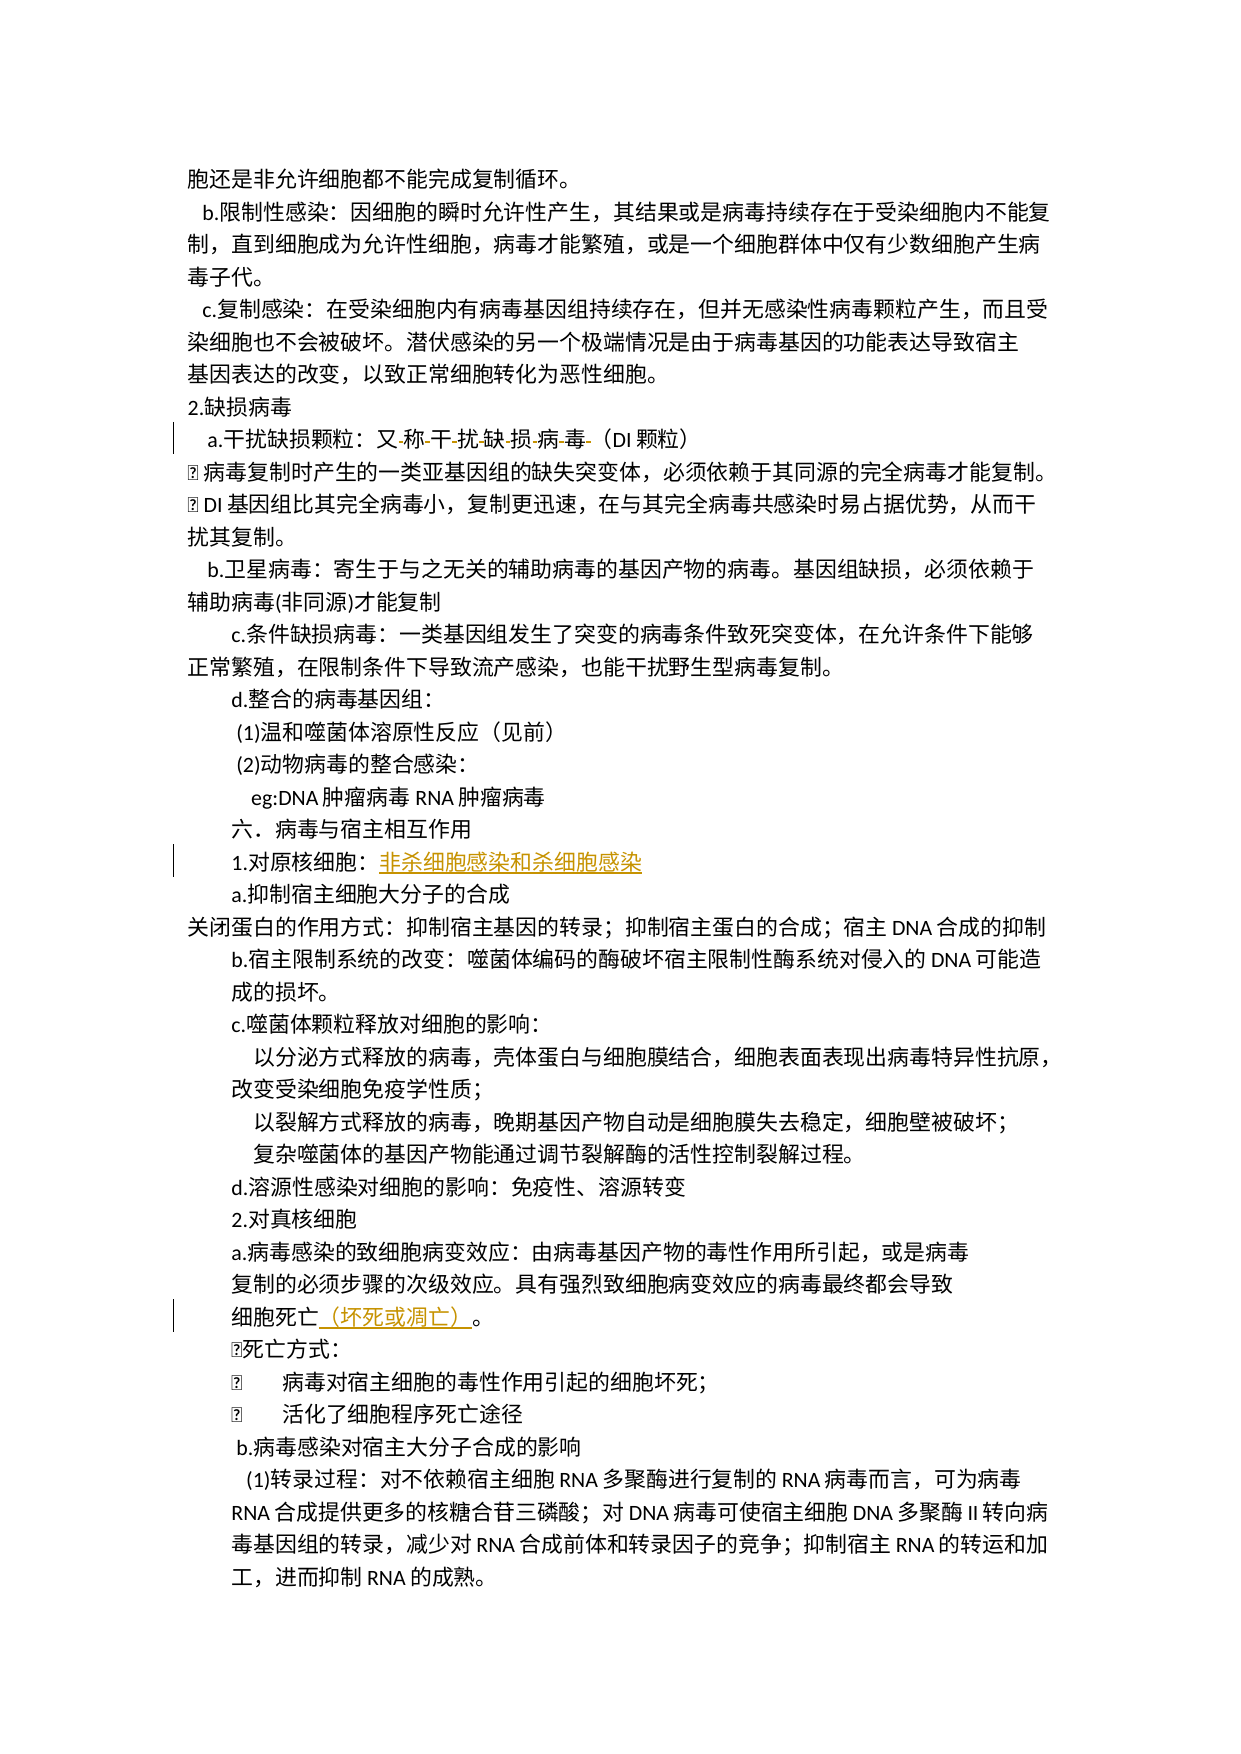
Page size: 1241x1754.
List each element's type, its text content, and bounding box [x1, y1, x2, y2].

text (2)动物病毒的整合感染： [187, 747, 1053, 779]
text c.复制感染：在受染细胞内有病毒基因组持续存在，但并无感染性病毒颗粒产生，而且受染细胞也不会被破坏。潜伏感染的另一个极端情况是由于病毒基因的功能表达导致宿主 [187, 292, 1053, 357]
text a.干扰缺损颗粒：又称干扰缺损病毒（DI颗粒） [187, 422, 1053, 454]
text 以分泌方式释放的病毒，壳体蛋白与细胞膜结合，细胞表面表现出病毒特异性抗原，改变受染细胞免疫学性质； [231, 1039, 1053, 1104]
text 复制的必须步骤的次级效应。具有强烈致细胞病变效应的病毒最终都会导致 [187, 1267, 1053, 1299]
list 病毒与宿主相互作用 [187, 812, 1053, 844]
text eg:DNA肿瘤病毒 RNA肿瘤病毒 [187, 779, 1053, 812]
text c.噬菌体颗粒释放对细胞的影响： [231, 1007, 1053, 1039]
text 死亡方式： [187, 1332, 1053, 1364]
text 基因表达的改变，以致正常细胞转化为恶性细胞。 [187, 357, 1053, 389]
text a.病毒感染的致细胞病变效应：由病毒基因产物的毒性作用所引起，或是病毒 [187, 1234, 1053, 1267]
text 1.对原核细胞： [231, 844, 1053, 877]
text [187, 162, 1053, 194]
text d.整合的病毒基因组： [187, 682, 1053, 714]
text 以裂解方式释放的病毒，晚期基因产物自动是细胞膜失去稳定，细胞壁被破坏； [231, 1104, 1053, 1137]
text  病毒复制时产生的一类亚基因组的缺失突变体，必须依赖于其同源的完全病毒才能复制。 [187, 454, 1053, 487]
text a.抑制宿主细胞大分子的合成 [187, 877, 1053, 909]
text b.病毒感染对宿主大分子合成的影响 [231, 1429, 1053, 1462]
text (1)温和噬菌体溶原性反应（见前） [187, 714, 1053, 747]
text d.溶源性感染对细胞的影响：免疫性、溶源转变 [187, 1169, 1053, 1202]
text  DI基因组比其完全病毒小，复制更迅速，在与其完全病毒共感染时易占据优势，从而干扰其复制。 [187, 487, 1053, 552]
text 复杂噬菌体的基因产物能通过调节裂解酶的活性控制裂解过程。 [231, 1137, 1053, 1169]
text b.卫星病毒：寄生于与之无关的辅助病毒的基因产物的病毒。基因组缺损，必须依赖于辅助病毒(非同源)才能复制 [187, 552, 1053, 617]
text  活化了细胞程序死亡途径 [187, 1397, 1053, 1429]
text c.条件缺损病毒：一类基因组发生了突变的病毒条件致死突变体，在允许条件下能够正常繁殖，在限制条件下导致流产感染，也能干扰野生型病毒复制。 [187, 617, 1053, 682]
text (1)转录过程：对不依赖宿主细胞RNA多聚酶进行复制的RNA病毒而言，可为病毒RNA合成提供更多的核糖合苷三磷酸；对DNA病毒可使宿主细胞DNA多聚酶II转向病毒基因组的转录，减少对RNA合成前体和转录因子的竞争；抑制宿主RNA的转运和加工，进而抑制RNA的成熟。 [231, 1462, 1053, 1592]
text 关闭蛋白的作用方式：抑制宿主基因的转录；抑制宿主蛋白的合成；宿主DNA合成的抑制 [187, 909, 1053, 942]
text 2.对真核细胞 [187, 1202, 1053, 1234]
text  病毒对宿主细胞的毒性作用引起的细胞坏死； [187, 1364, 1053, 1397]
text 2.缺损病毒 [187, 389, 1053, 422]
text 细胞死亡。 [187, 1299, 1053, 1332]
text b.限制性感染：因细胞的瞬时允许性产生，其结果或是病毒持续存在于受染细胞内不能复制，直到细胞成为允许性细胞，病毒才能繁殖，或是一个细胞群体中仅有少数细胞产生病毒子代。 [187, 194, 1053, 292]
text b.宿主限制系统的改变：噬菌体编码的酶破坏宿主限制性酶系统对侵入的DNA可能造成的损坏。 [231, 942, 1053, 1007]
